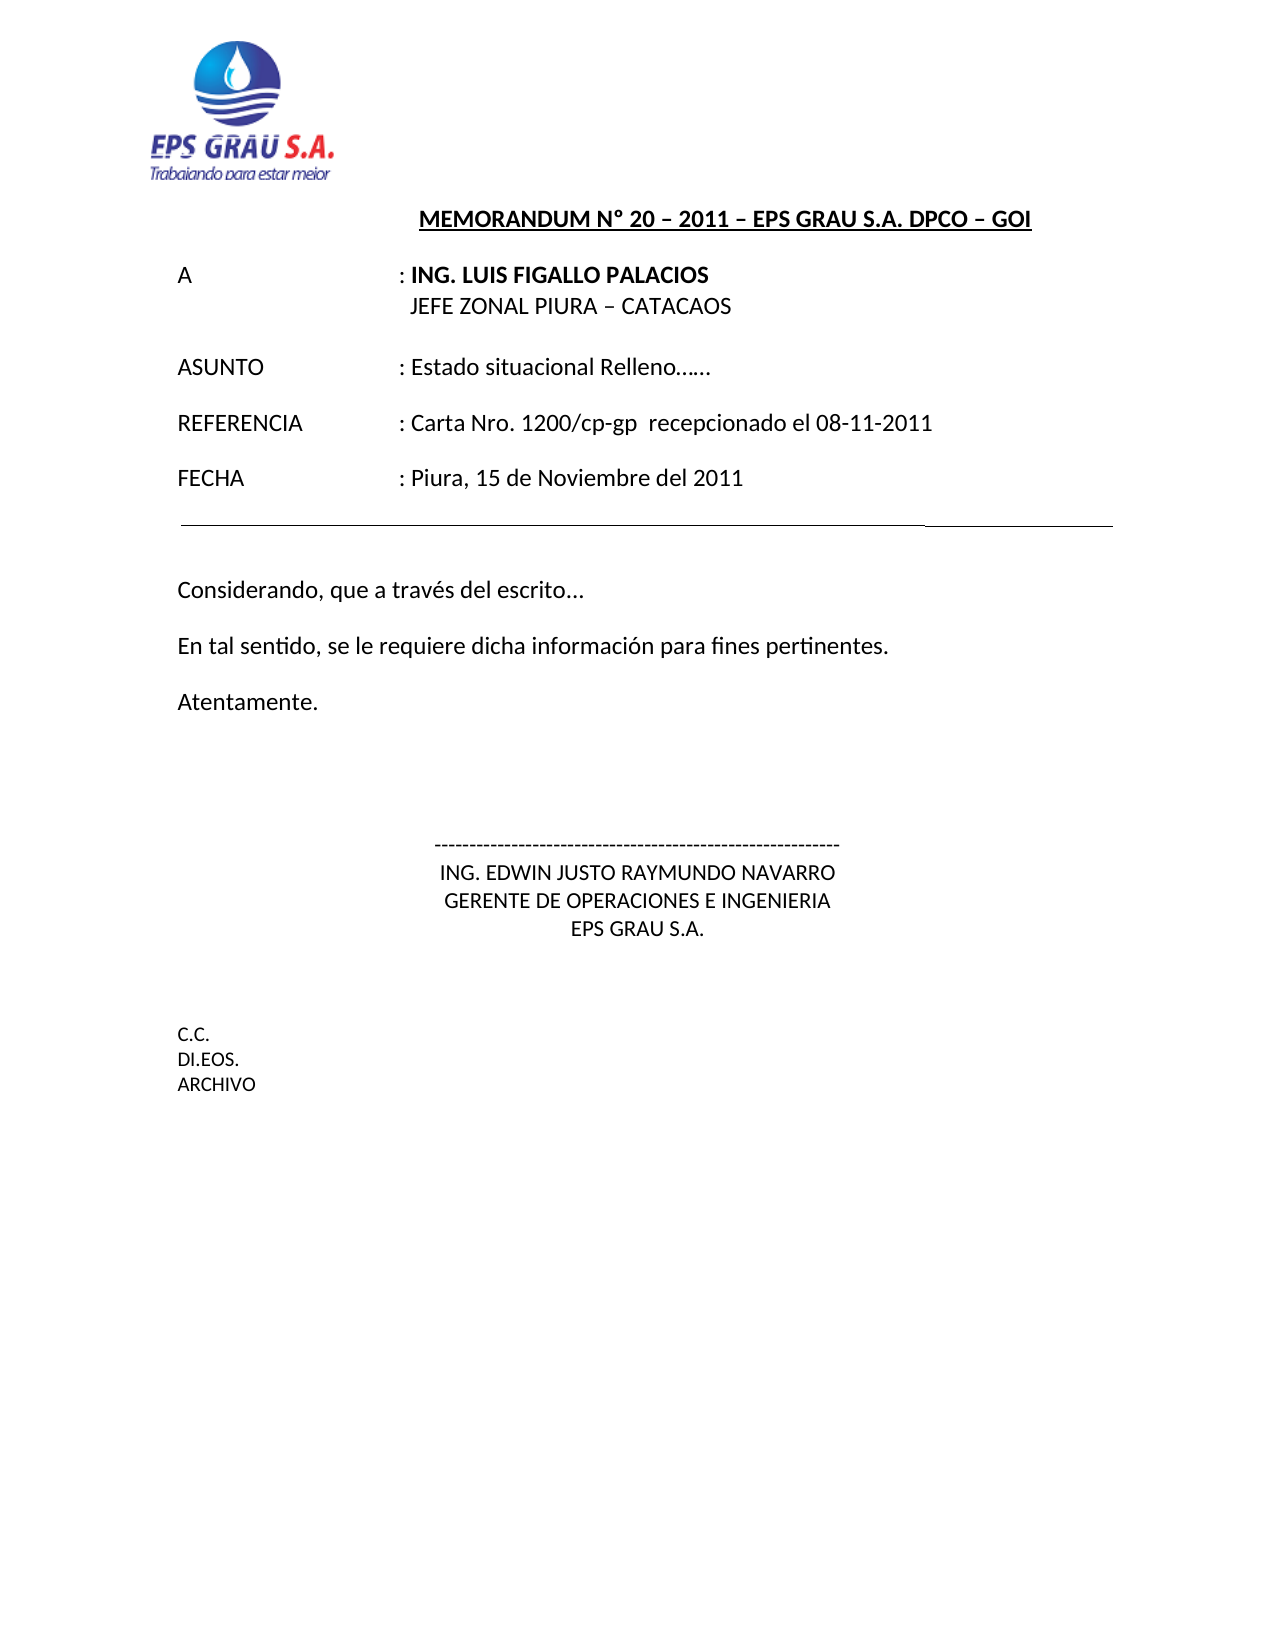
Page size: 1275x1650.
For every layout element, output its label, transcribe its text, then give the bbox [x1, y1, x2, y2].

text Atentamente. [177, 686, 1098, 716]
text A : ING. LUIS FIGALLO PALACIOS [177, 259, 1098, 290]
text JEFE ZONAL PIURA – CATACAOS [177, 290, 1098, 320]
text Considerando, que a través del escrito... [177, 574, 1098, 605]
text ASUNTO : Estado situacional Relleno…… [177, 351, 1098, 381]
text ARCHIVO [177, 1072, 1098, 1097]
text DI.EOS. [177, 1046, 1098, 1072]
text REFERENCIA : Carta Nro. 1200/cp-gp recepcionado el 08-11-2011 [177, 407, 1098, 437]
text En tal sentido, se le requiere dicha información para fines pertinentes. [177, 630, 1098, 661]
picture [150, 41, 334, 179]
text C.C. [177, 1021, 1098, 1046]
text MEMORANDUM Nº 20 – 2011 – EPS GRAU S.A. DPCO – GOI [177, 203, 1098, 234]
text FECHA : Piura, 15 de Noviembre del 2011 [177, 462, 1098, 493]
